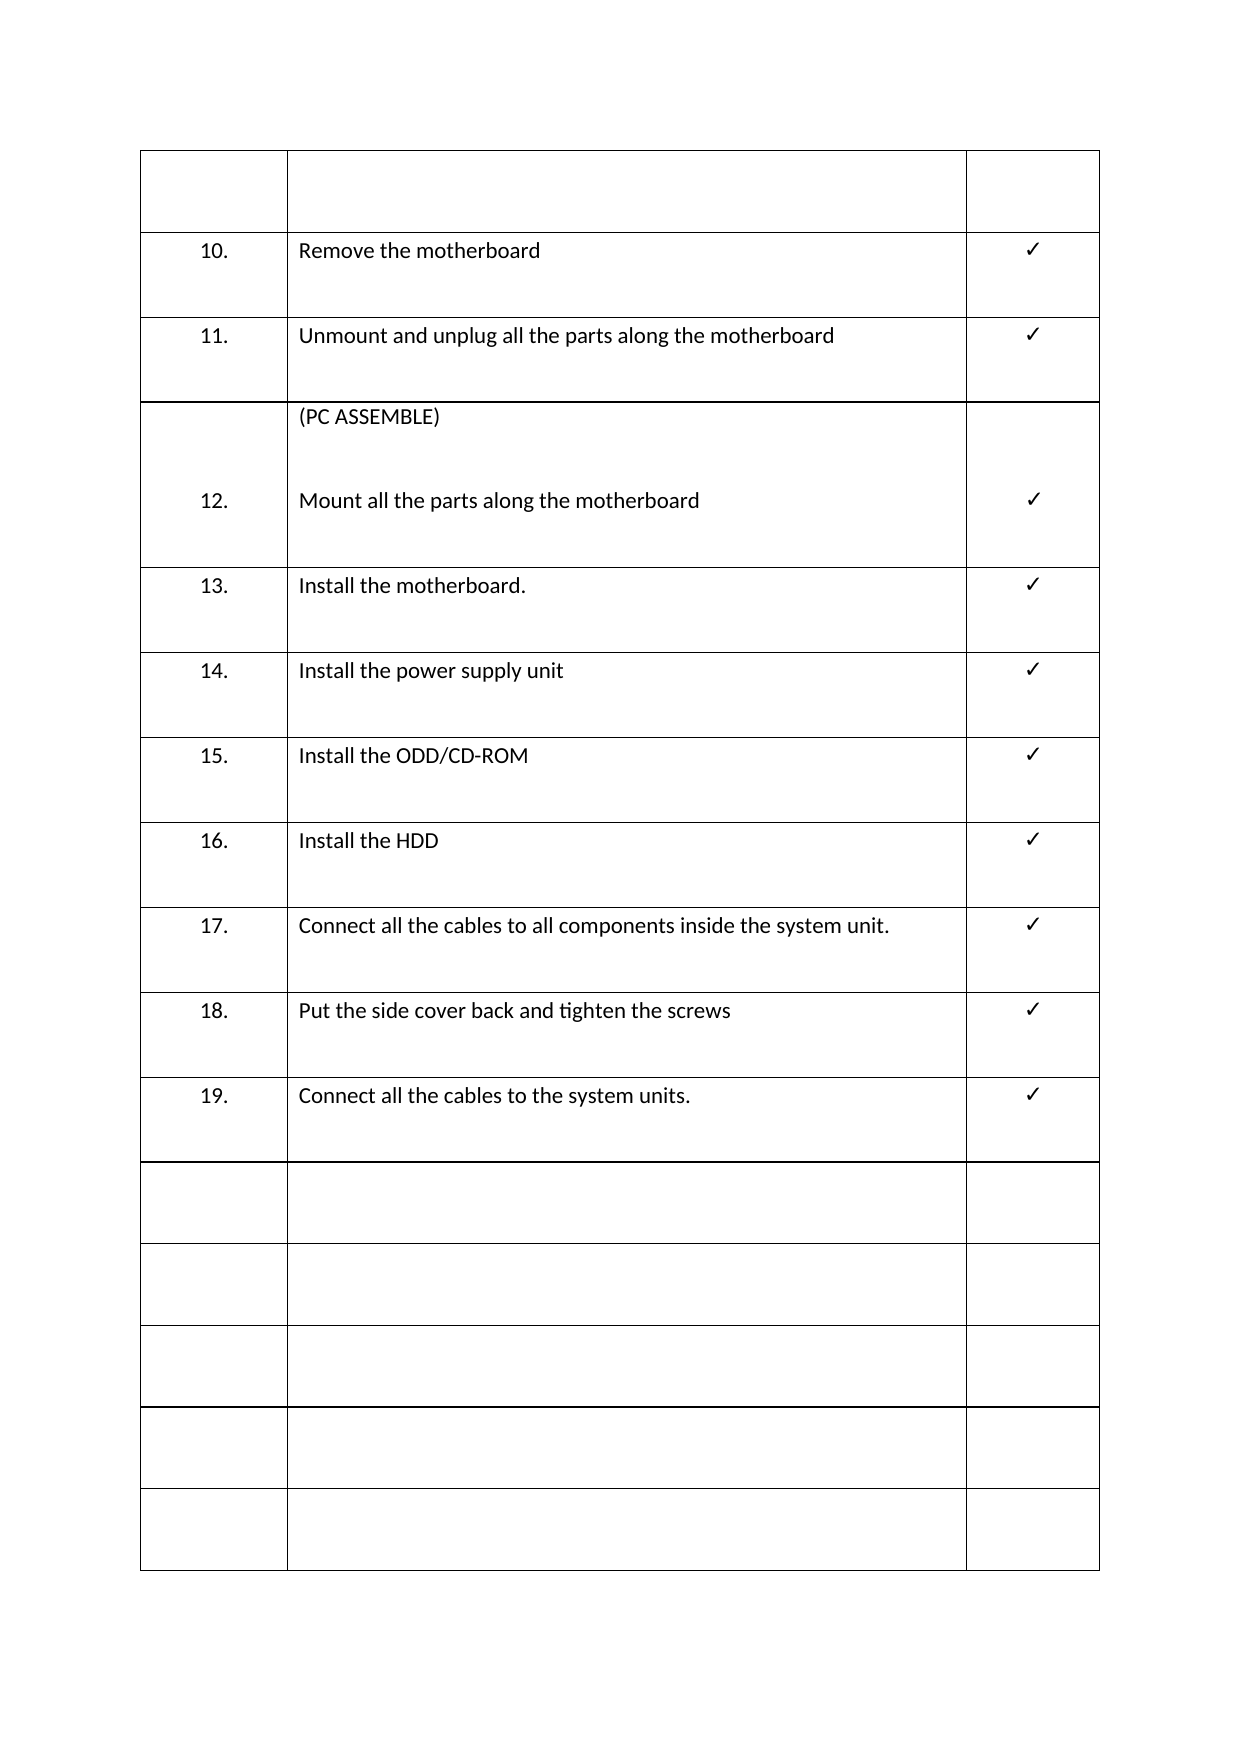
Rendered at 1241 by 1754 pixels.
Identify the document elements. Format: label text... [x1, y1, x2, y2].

table_cell 11. [141, 318, 287, 401]
table_cell ✓ [967, 568, 1099, 652]
table_cell Install the ODD/CD-ROM [288, 738, 966, 822]
table_cell Install the motherboard. [288, 568, 966, 652]
table_cell [288, 1163, 966, 1243]
table_cell Put the side cover back and tighten the screws [288, 993, 966, 1077]
table_cell [288, 1408, 966, 1488]
table_cell ✓ [967, 233, 1099, 317]
table_cell [288, 1244, 966, 1325]
table_cell ✓ [967, 403, 1099, 567]
table_cell [141, 1244, 287, 1325]
table_cell Connect all the cables to the system units. [288, 1078, 966, 1161]
table_cell ✓ [967, 151, 1099, 232]
table_cell ✓ [967, 823, 1099, 907]
table_cell ✓ [967, 653, 1099, 737]
table_cell [967, 1163, 1099, 1243]
table_cell ✓ [967, 1078, 1099, 1161]
table_cell 10. [141, 233, 287, 317]
table_cell ✓ [967, 993, 1099, 1077]
table_cell 9. [141, 151, 287, 232]
table_cell 15. [141, 738, 287, 822]
table_cell Unmount and unplug all the parts along the motherboard [288, 318, 966, 401]
table_cell [967, 1244, 1099, 1325]
table_cell Remove the motherboard [288, 233, 966, 317]
table_cell [141, 1326, 287, 1406]
table_cell Connect all the cables to all components inside the system unit. [288, 908, 966, 992]
table_cell 19. [141, 1078, 287, 1161]
table_cell [967, 1326, 1099, 1406]
table_cell 17. [141, 908, 287, 992]
table_cell [288, 1326, 966, 1406]
table_cell [141, 1408, 287, 1488]
table_cell ✓ [967, 318, 1099, 401]
table_cell ✓ [967, 908, 1099, 992]
table_cell 14. [141, 653, 287, 737]
table_cell (PC ASSEMBLE) Mount all the parts along the motherboard [288, 403, 966, 567]
table_cell Install the HDD [288, 823, 966, 907]
table_cell 16. [141, 823, 287, 907]
table_cell ✓ [967, 738, 1099, 822]
table_cell [288, 1489, 966, 1570]
table_cell [967, 1489, 1099, 1570]
table_cell [141, 1163, 287, 1243]
table_cell [141, 1489, 287, 1570]
table_cell 13. [141, 568, 287, 652]
table_cell 18. [141, 993, 287, 1077]
table_cell Install the power supply unit [288, 653, 966, 737]
table_cell [967, 1408, 1099, 1488]
table_cell 12. [141, 403, 287, 567]
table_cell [288, 151, 966, 232]
